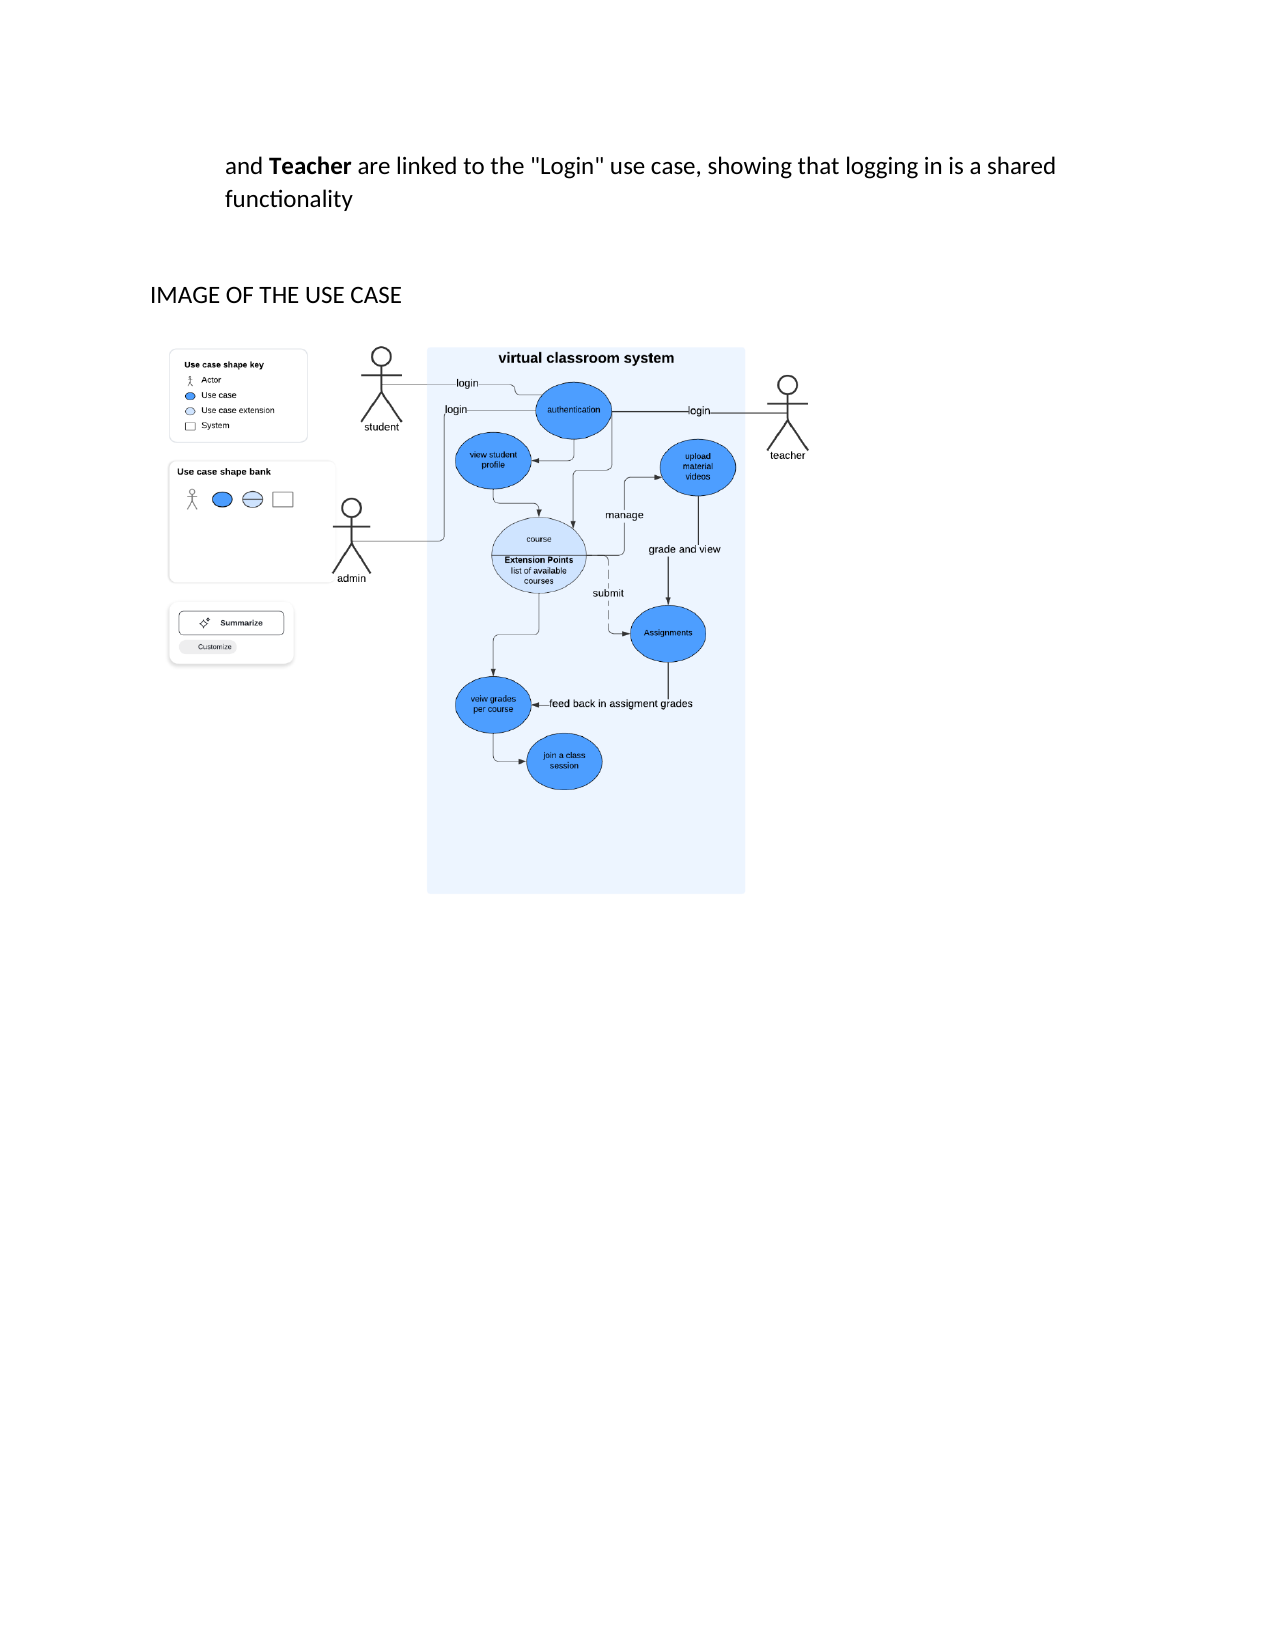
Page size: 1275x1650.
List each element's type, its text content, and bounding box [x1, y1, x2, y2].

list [187, 150, 1125, 213]
picture [150, 328, 1125, 913]
text IMAGE OF THE USE CASE [150, 279, 1125, 310]
